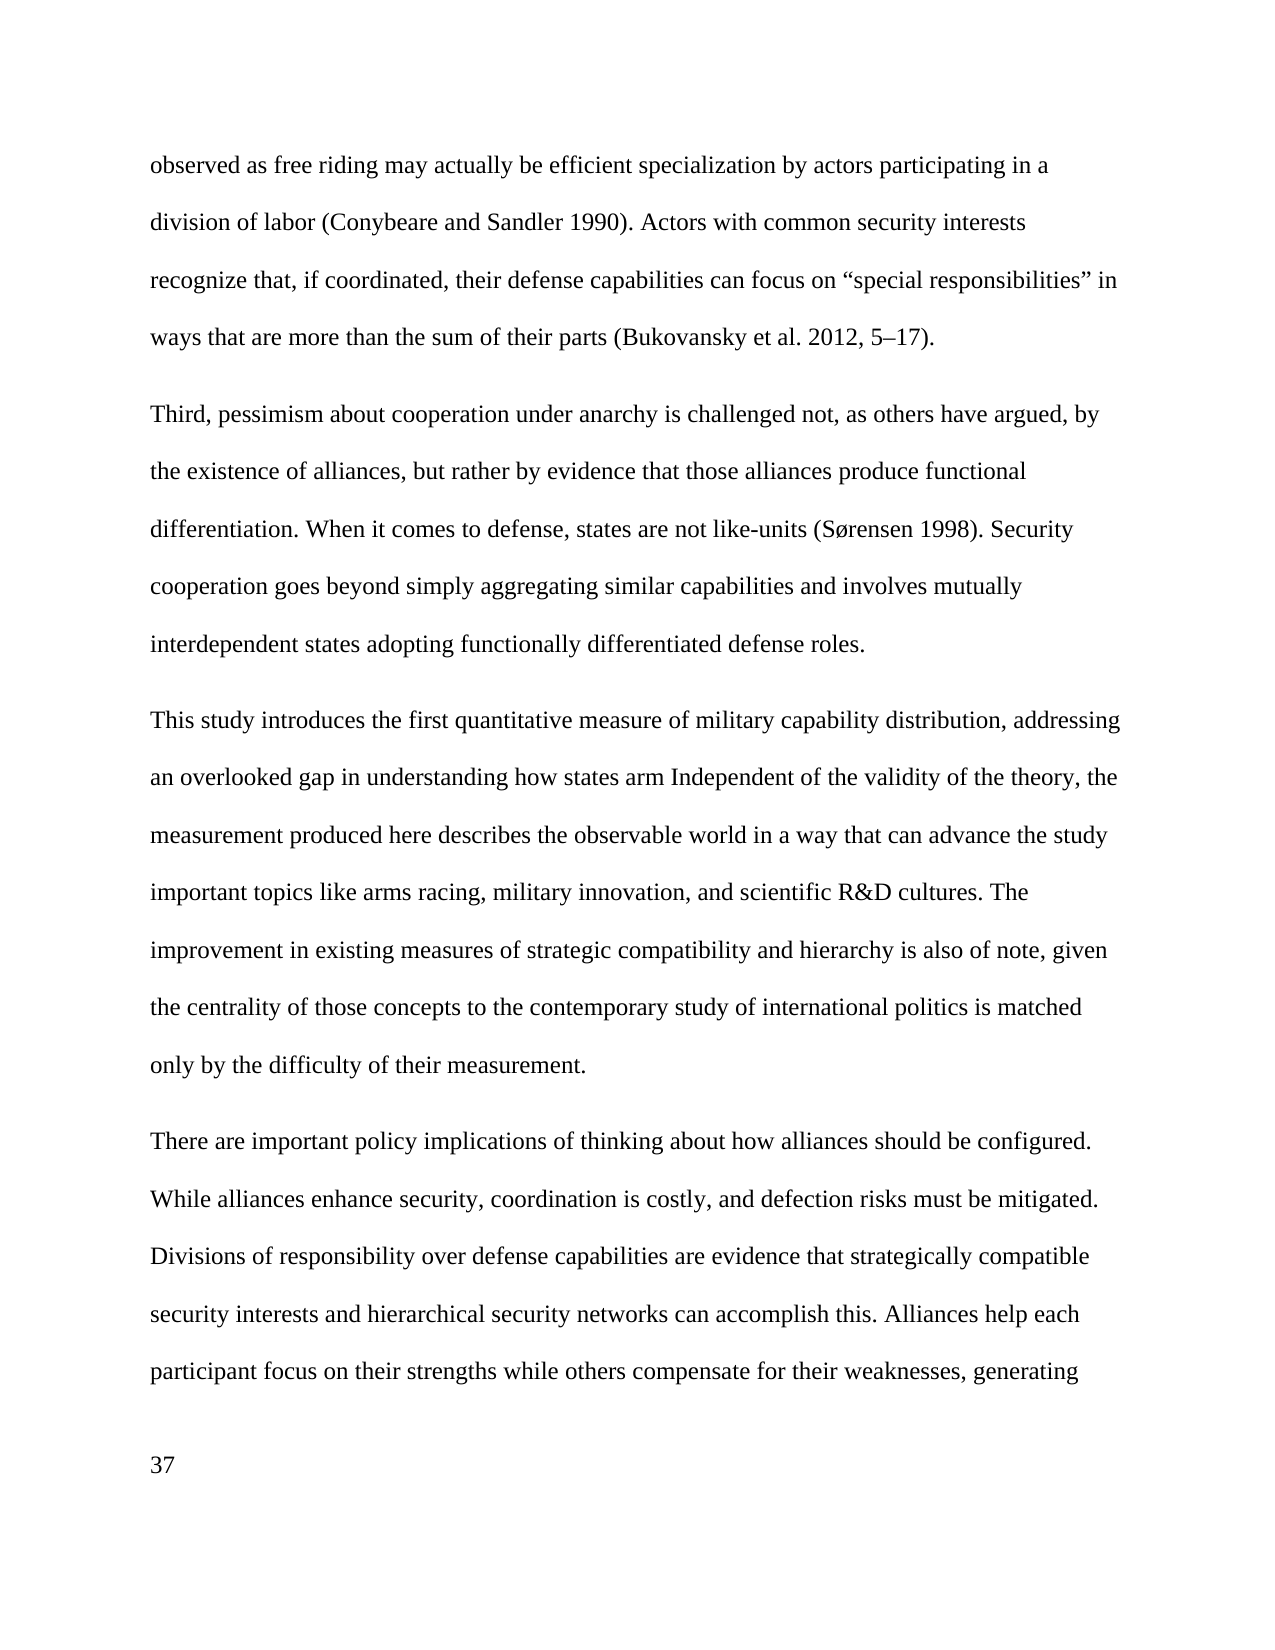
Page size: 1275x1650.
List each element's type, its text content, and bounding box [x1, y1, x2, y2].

text Third, pessimism about cooperation under anarchy is challenged not, as others have argued, by the existence of alliances, but rather by evidence that those alliances produce functional differentiation. When it comes to defense, states are not like-units (Sørensen 1998). Security cooperation goes beyond simply aggregating similar capabilities and involves mutually interdependent states adopting functionally differentiated defense roles. [150, 399, 1125, 657]
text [150, 1126, 1125, 1385]
text This study introduces the first quantitative measure of military capability distribution, addressing an overlooked gap in understanding how states arm Independent of the validity of the theory, the measurement produced here describes the observable world in a way that can advance the study important topics like arms racing, military innovation, and scientific R&D cultures. The improvement in existing measures of strategic compatibility and hierarchy is also of note, given the centrality of those concepts to the contemporary study of international politics is matched only by the difficulty of their measurement. [150, 705, 1125, 1079]
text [150, 150, 1125, 351]
